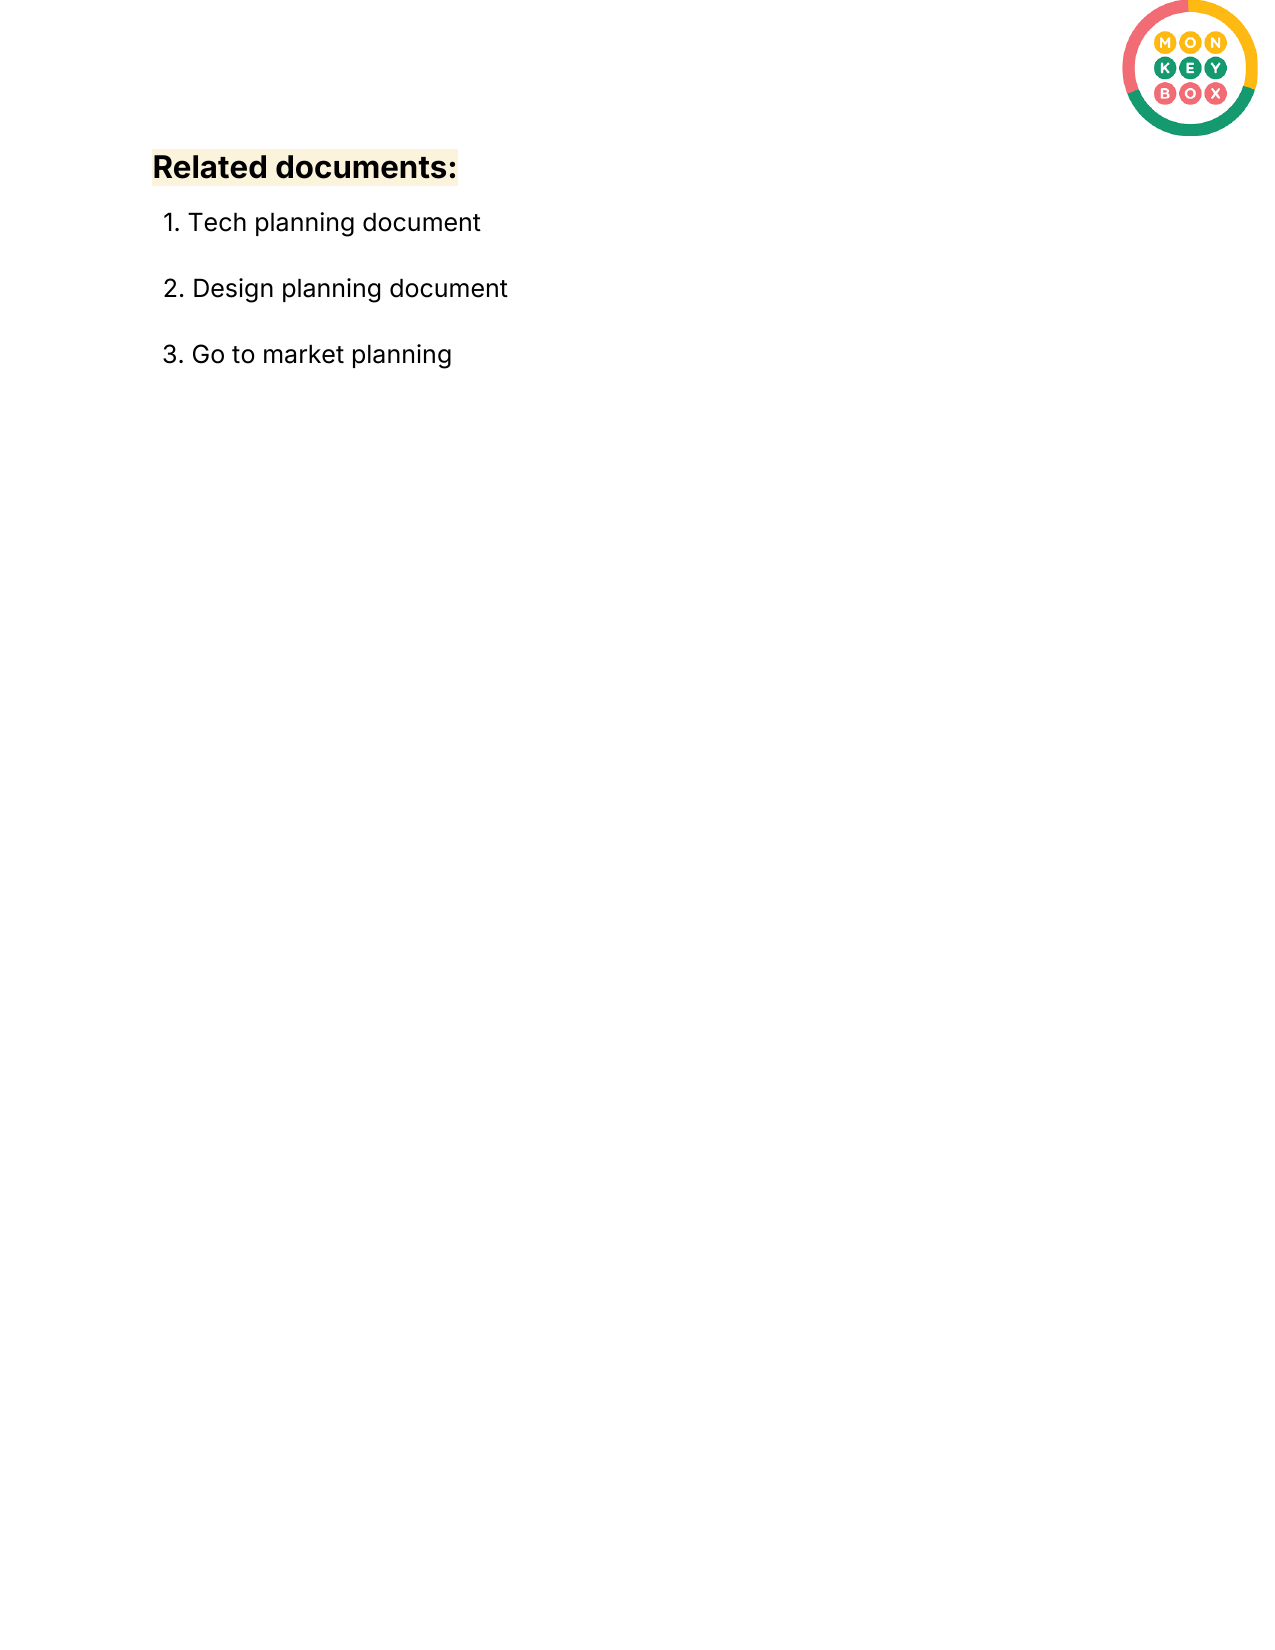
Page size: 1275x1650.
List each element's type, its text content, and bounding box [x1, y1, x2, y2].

picture [1122, 0, 1258, 136]
text 2. Design planning document [163, 273, 1257, 303]
text 1. Tech planning document [163, 207, 1257, 237]
text 3. Go to market planning [162, 339, 1257, 369]
text Related documents: [152, 148, 1257, 186]
